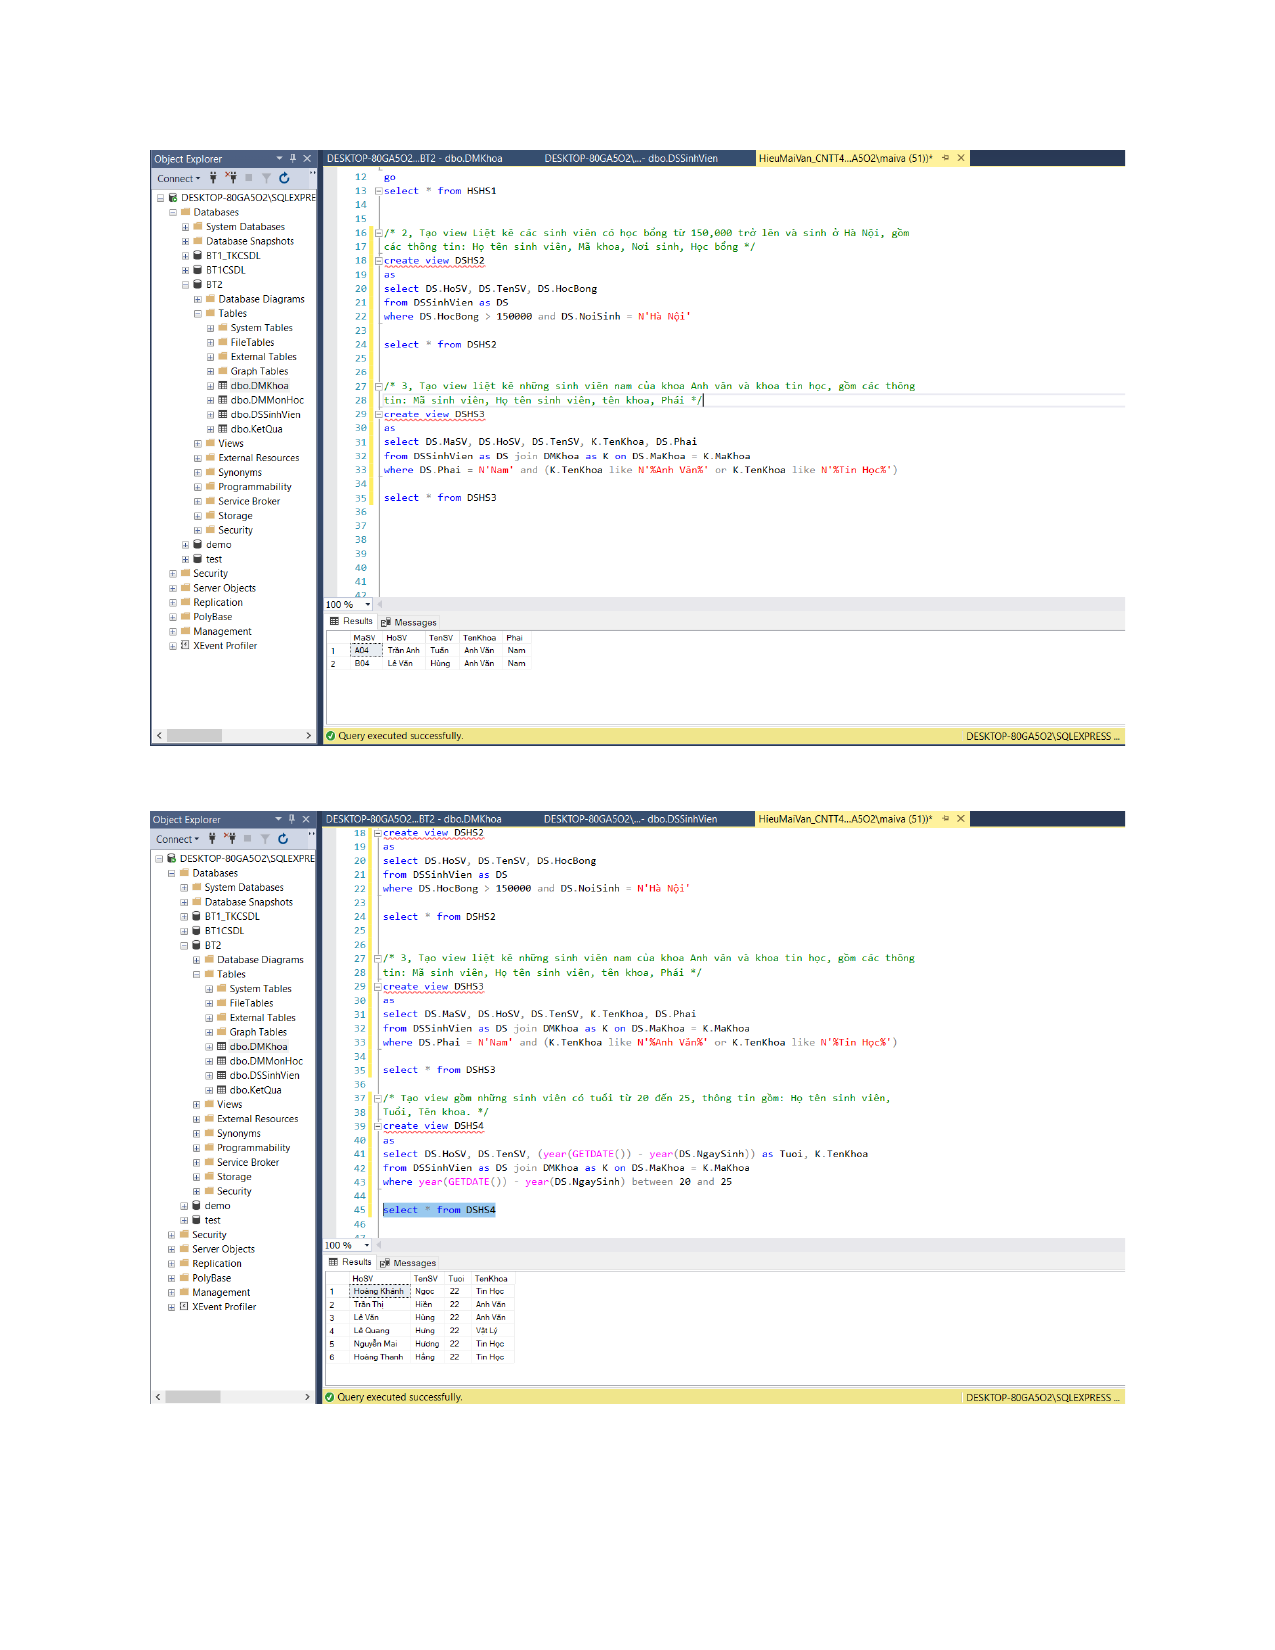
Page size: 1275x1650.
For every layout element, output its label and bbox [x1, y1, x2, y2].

picture [150, 150, 1125, 746]
picture [150, 811, 1125, 1404]
